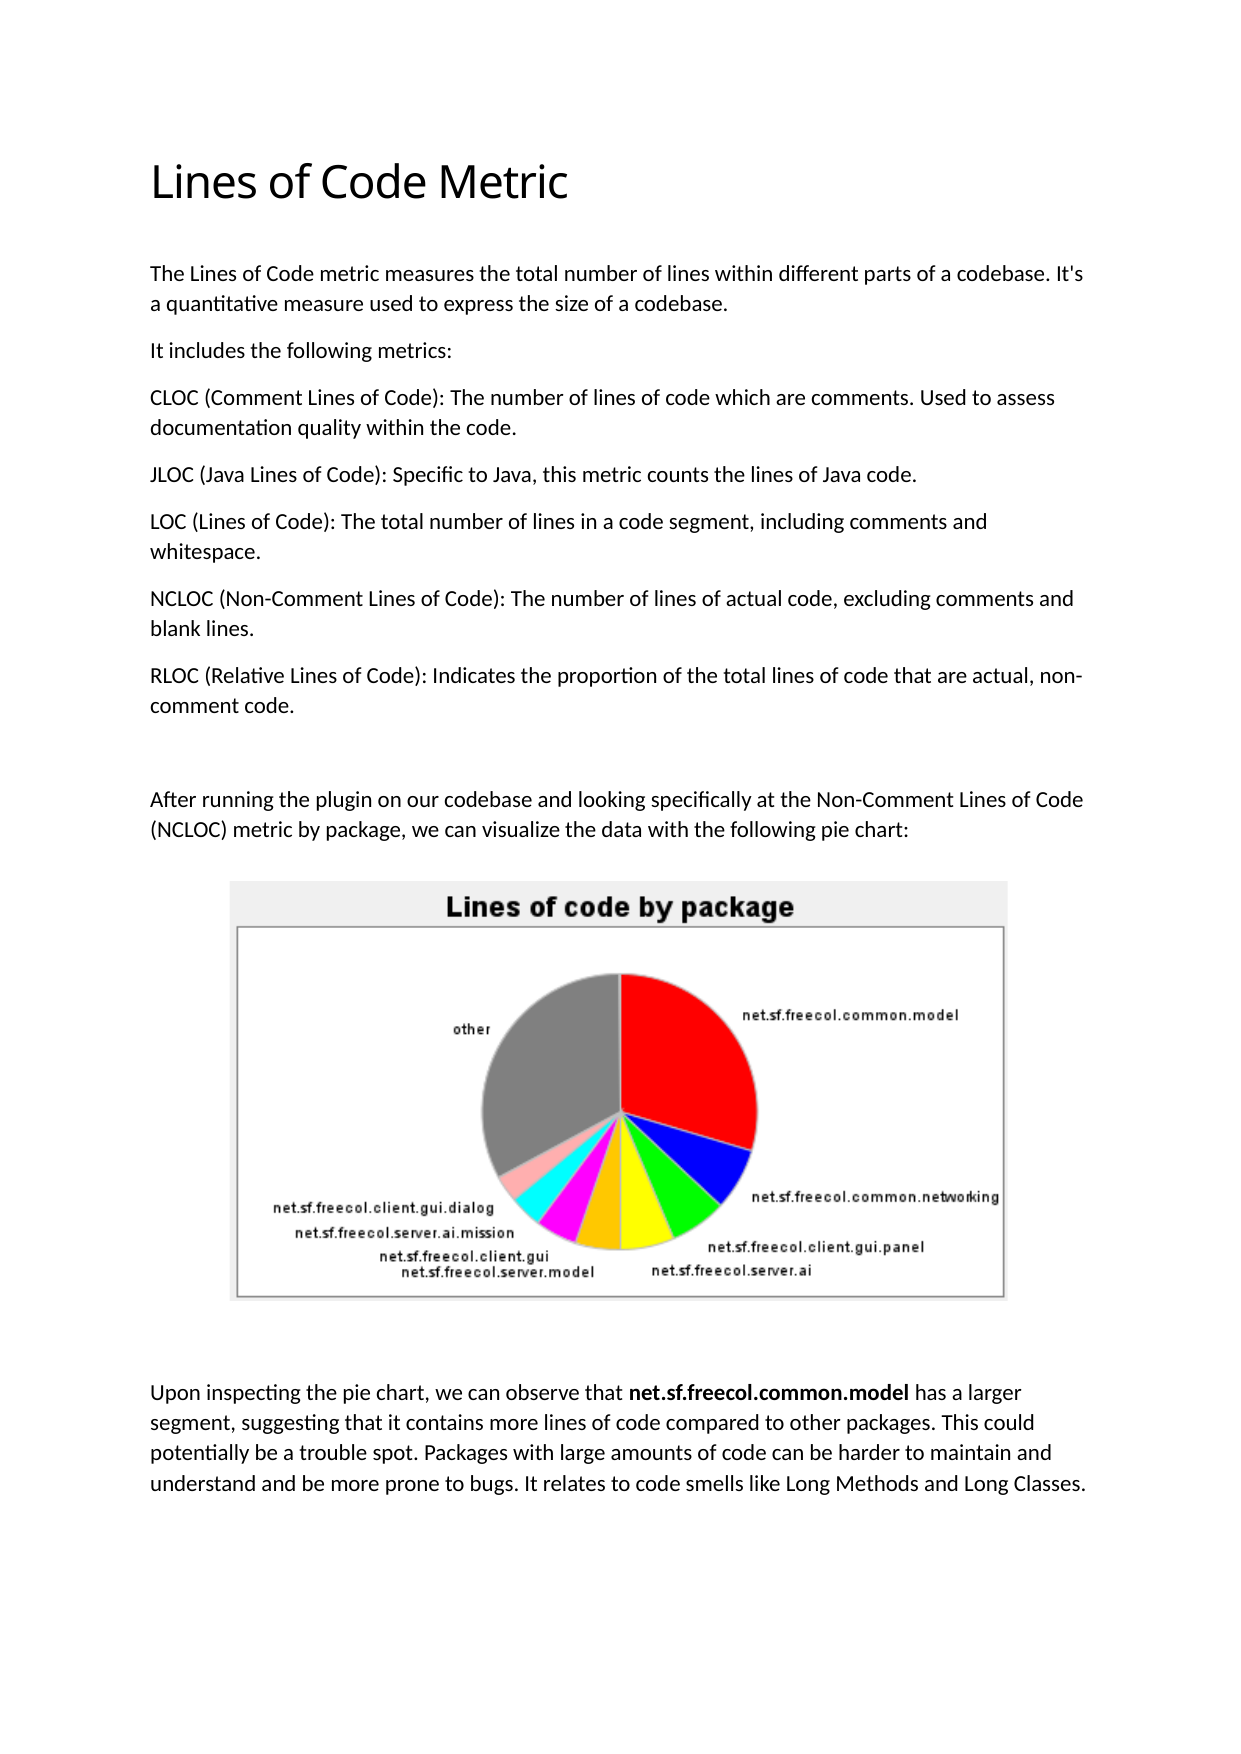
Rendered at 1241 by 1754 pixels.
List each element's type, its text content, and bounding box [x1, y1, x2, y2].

title Lines of Code Metric [150, 150, 1090, 212]
text Upon inspecting the pie chart, we can observe that net.sf.freecol.common.model has a larger segment, suggesting that it contains more lines of code compared to other packages. This could potentially be a trouble spot. Packages with large amounts of code can be harder to maintain and understand and be more prone to bugs. It relates to code smells like Long Methods and Long Classes. [150, 1378, 1090, 1497]
text RLOC (Relative Lines of Code): Indicates the proportion of the total lines of code that are actual, non-comment code. [150, 661, 1090, 719]
picture [229, 881, 1008, 1301]
text NCLOC (Non-Comment Lines of Code): The number of lines of actual code, excluding comments and blank lines. [150, 584, 1090, 642]
text It includes the following metrics: [150, 336, 1090, 364]
text JLOC (Java Lines of Code): Specific to Java, this metric counts the lines of Java code. [150, 460, 1090, 488]
text CLOC (Comment Lines of Code): The number of lines of code which are comments. Used to assess documentation quality within the code. [150, 383, 1090, 441]
text LOC (Lines of Code): The total number of lines in a code segment, including comments and whitespace. [150, 507, 1090, 565]
text The Lines of Code metric measures the total number of lines within different parts of a codebase. It's a quantitative measure used to express the size of a codebase. [150, 259, 1090, 317]
text After running the plugin on our codebase and looking specifically at the Non-Comment Lines of Code (NCLOC) metric by package, we can visualize the data with the following pie chart: [150, 785, 1090, 843]
